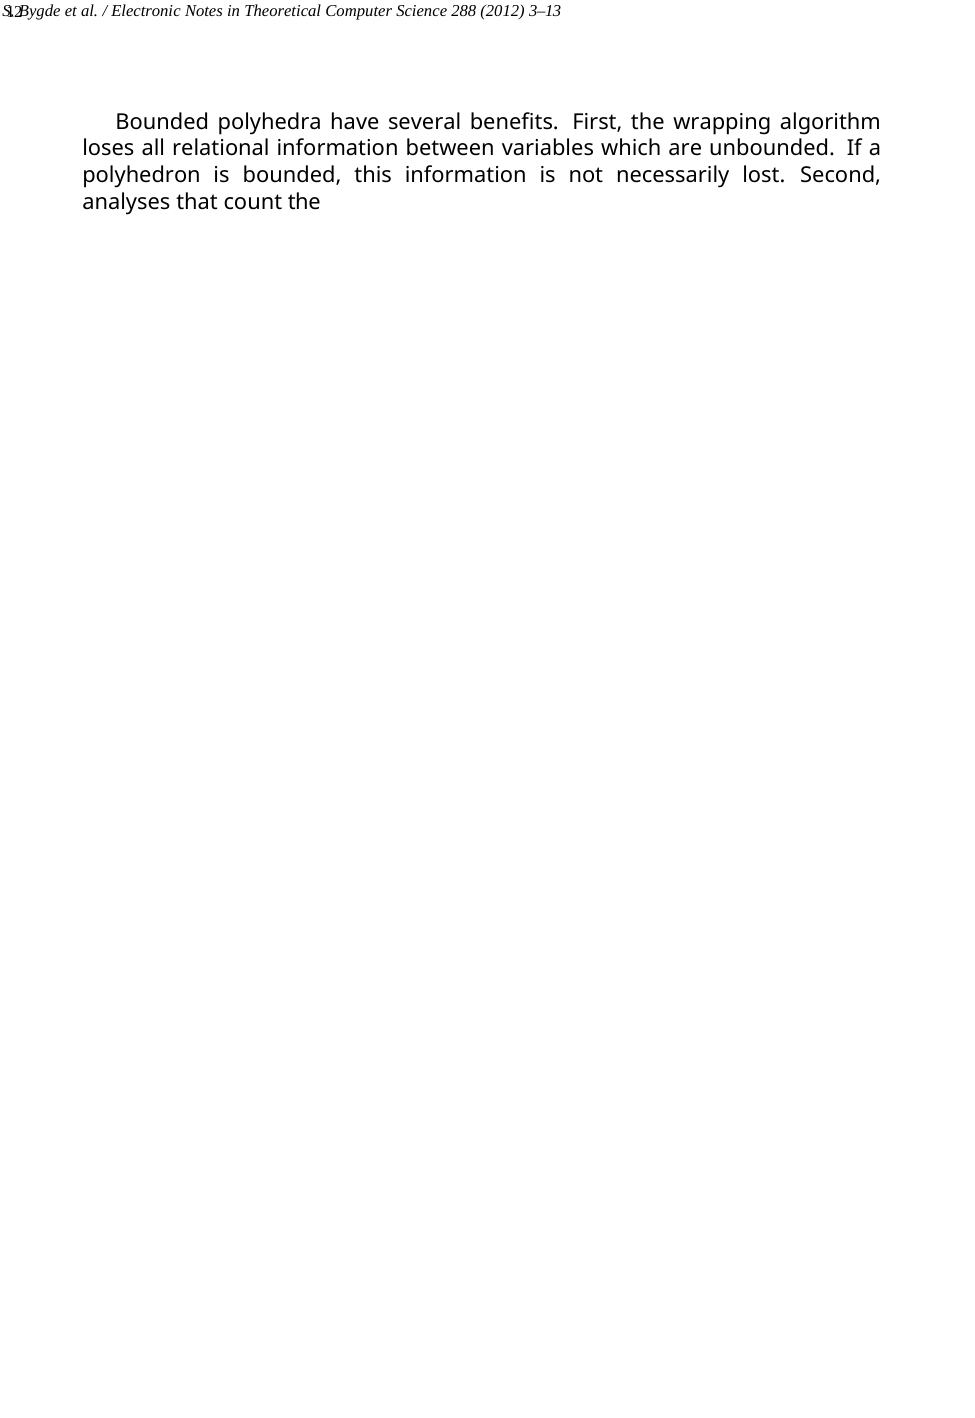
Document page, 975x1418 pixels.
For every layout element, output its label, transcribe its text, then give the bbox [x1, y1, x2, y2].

text Bounded polyhedra have several benefits. First, the wrapping algorithm loses all relational information between variables which are unbounded. If a polyhedron is bounded, this information is not necessarily lost. Second, analyses that count the [82, 108, 881, 216]
